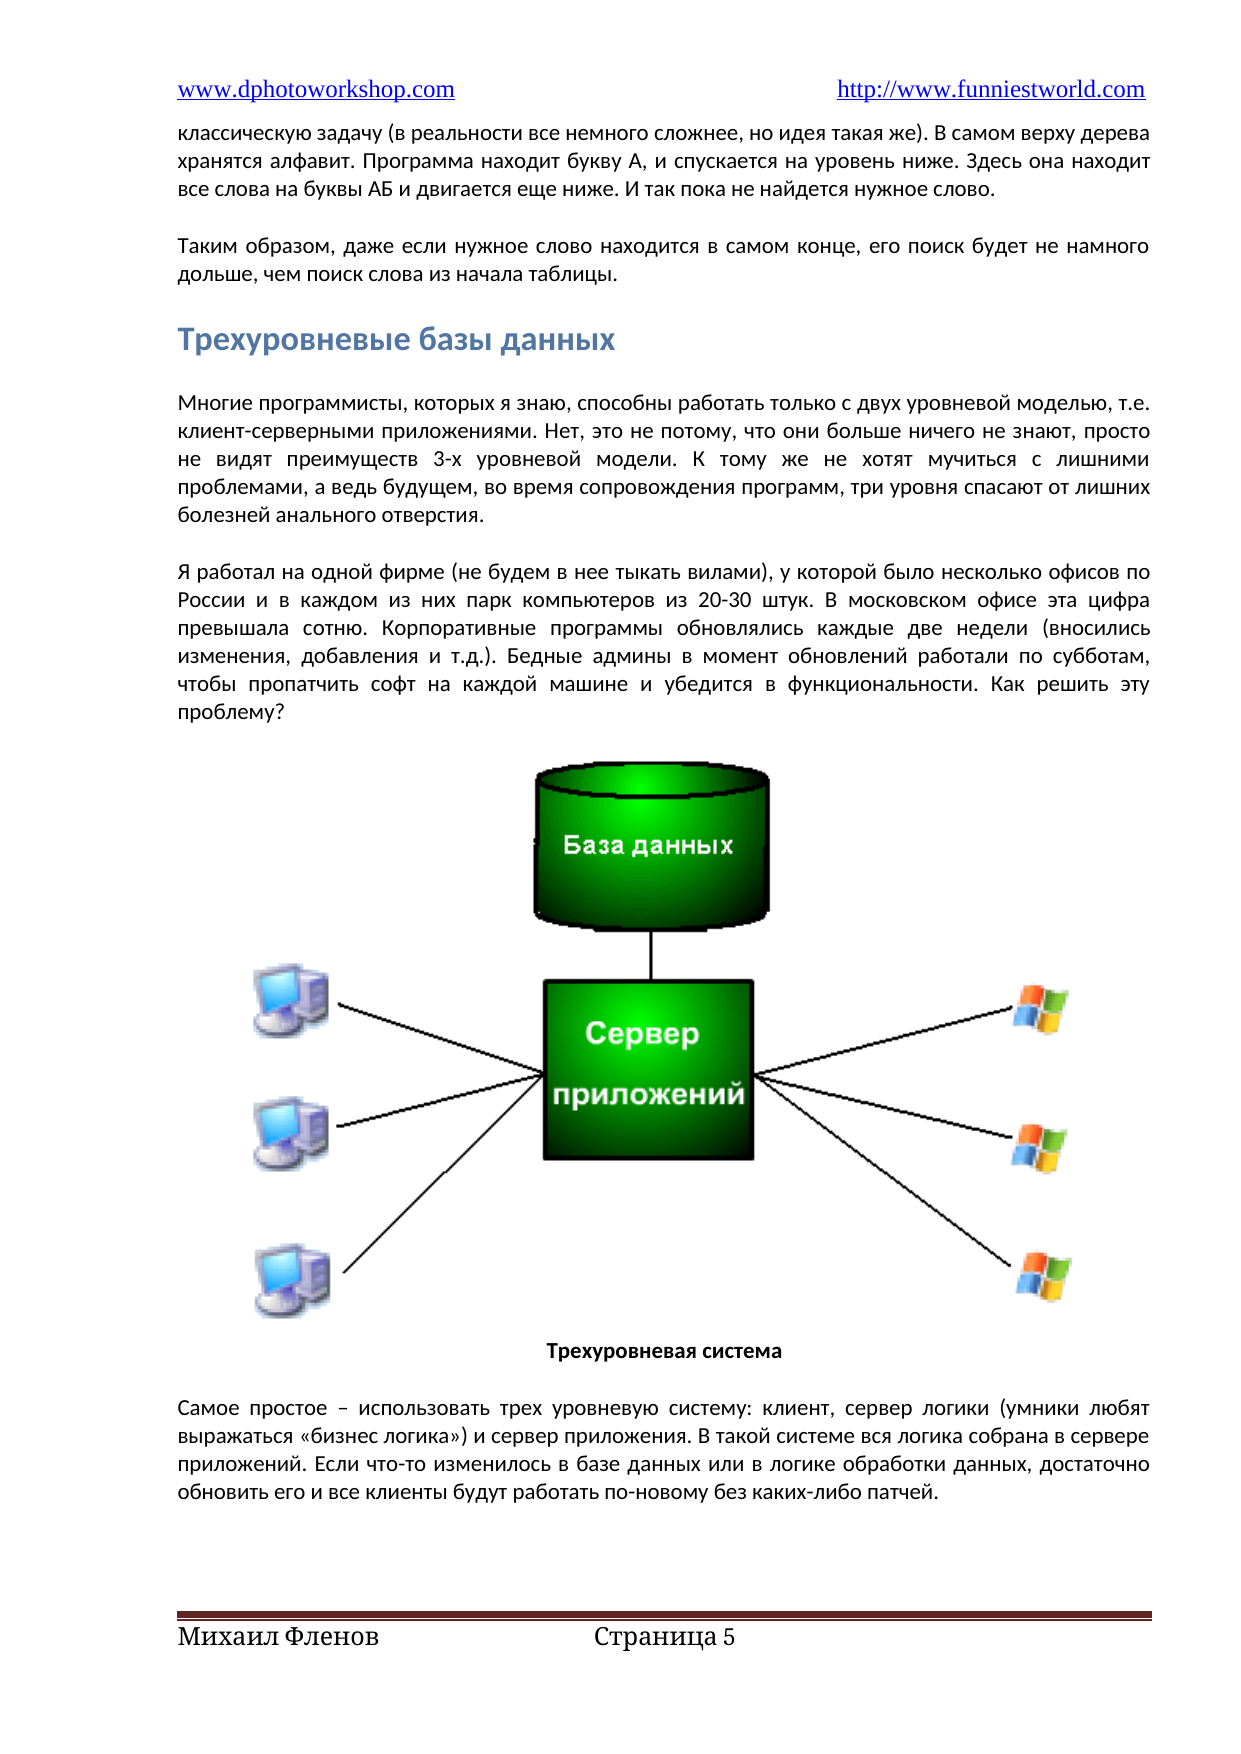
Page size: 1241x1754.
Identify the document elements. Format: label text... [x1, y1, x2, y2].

text Таким образом, даже если нужное слово находится в самом конце, его поиск будет не намного дольше, чем поиск слова из начала таблицы. [177, 231, 1152, 287]
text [177, 118, 1152, 202]
text Трехуровневые базы данных [177, 317, 1152, 358]
text Самое простое – использовать трех уровневую систему: клиент, сервер логики (умники любят выражаться «бизнес логика») и сервер приложения. В такой системе вся логика собрана в сервере приложений. Если что-то изменилось в базе данных или в логике обработки данных, достаточно обновить его и все клиенты будут работать по-новому без каких-либо патчей. [177, 1393, 1152, 1505]
text Я работал на одной фирме (не будем в нее тыкать вилами), у которой было несколько офисов по России и в каждом из них парк компьютеров из 20-30 штук. В московском офисе эта цифра превышала сотню. Корпоративные программы обновлялись каждые две недели (вносились изменения, добавления и т.д.). Бедные админы в момент обновлений работали по субботам, чтобы пропатчить софт на каждой машине и убедится в функциональности. Как решить эту проблему? [177, 557, 1152, 725]
picture [238, 754, 1091, 1336]
text Многие программисты, которых я знаю, способны работать только с двух уровневой моделью, т.е. клиент-серверными приложениями. Нет, это не потому, что они больше ничего не знают, просто не видят преимуществ 3-х уровневой модели. К тому же не хотят мучиться с лишними проблемами, а ведь будущем, во время сопровождения программ, три уровня спасают от лишних болезней анального отверстия. [177, 388, 1152, 528]
